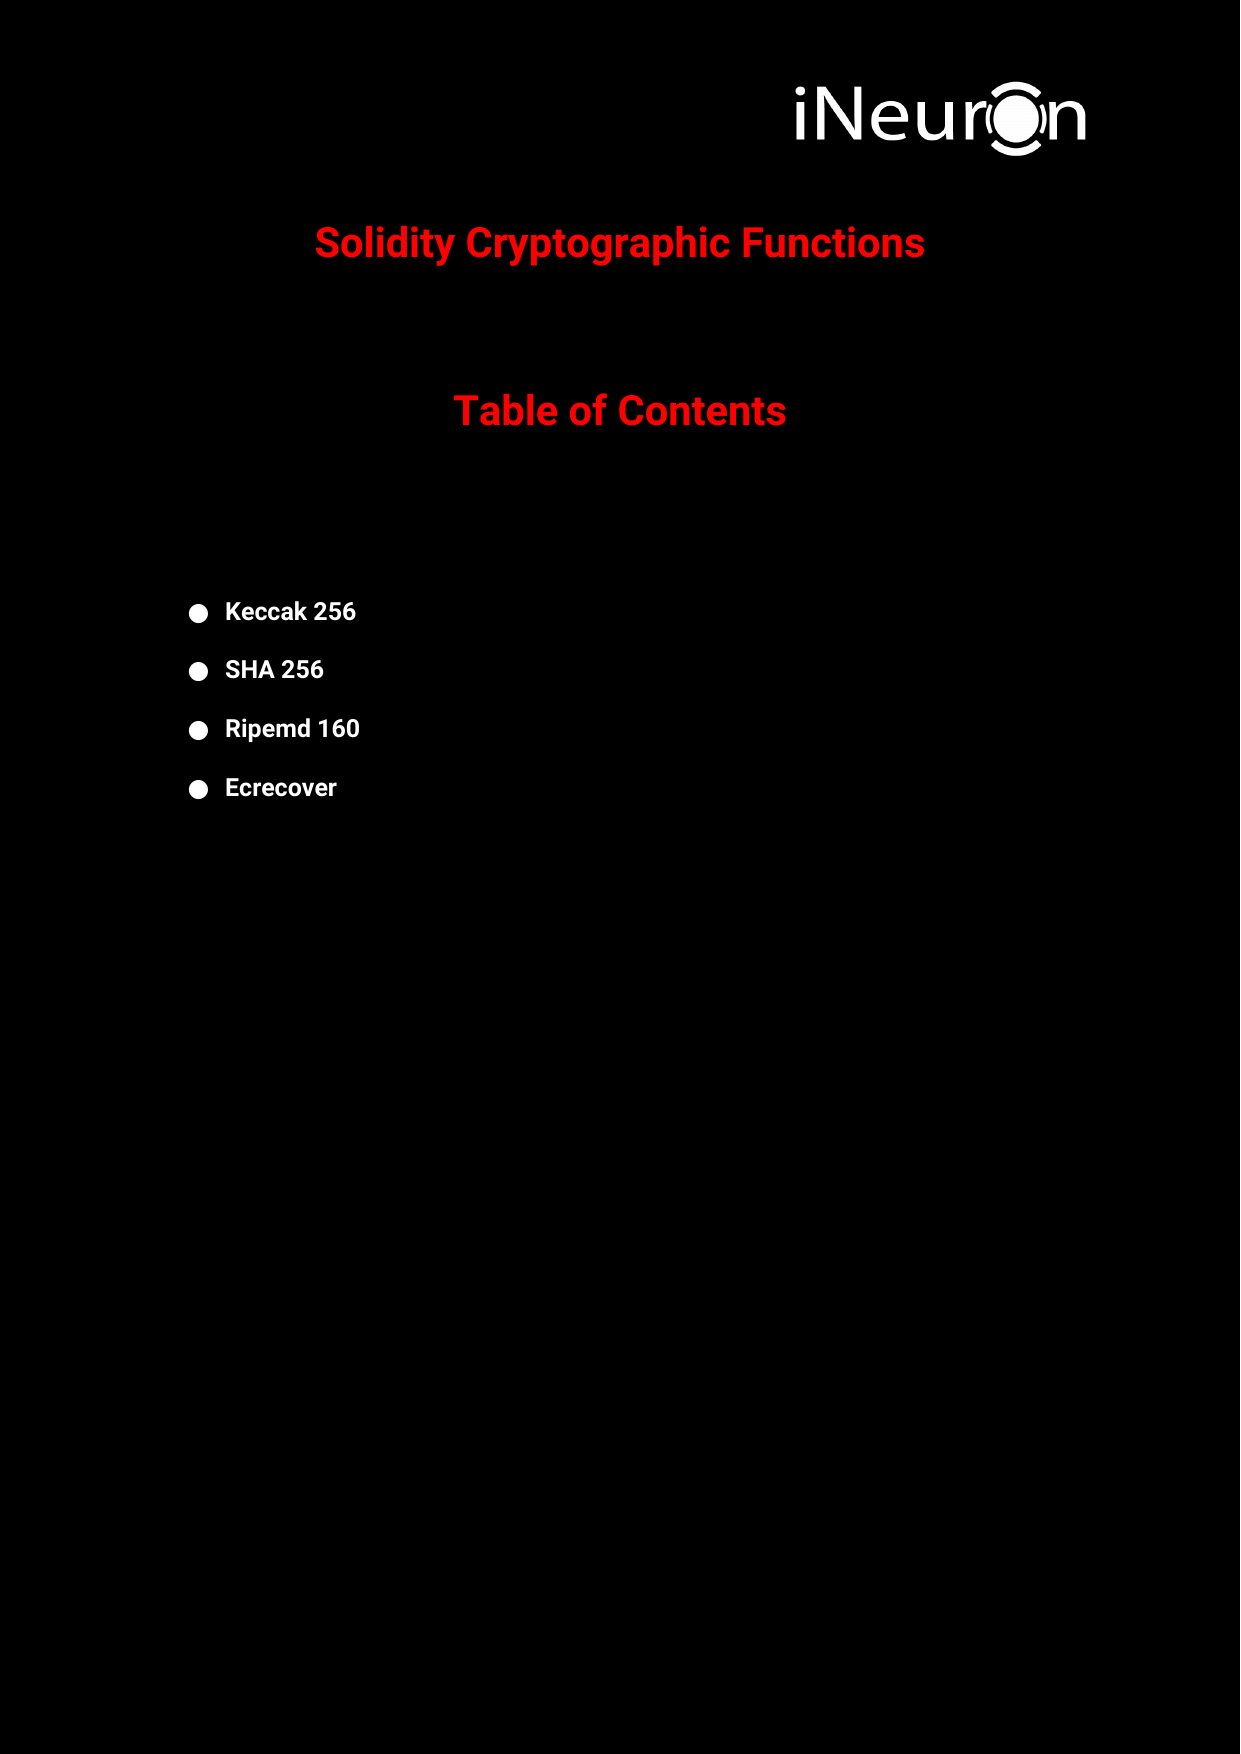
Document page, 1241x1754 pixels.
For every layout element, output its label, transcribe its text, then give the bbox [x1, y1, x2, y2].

list Ripemd 160 [187, 714, 1090, 743]
text Solidity Cryptographic Functions [150, 219, 1090, 267]
list Keccak 256 [187, 597, 1090, 626]
list SHA 256 [187, 656, 1090, 685]
list Ecrecover [187, 773, 1090, 802]
text Table of Contents [150, 387, 1090, 436]
picture [790, 75, 1091, 159]
